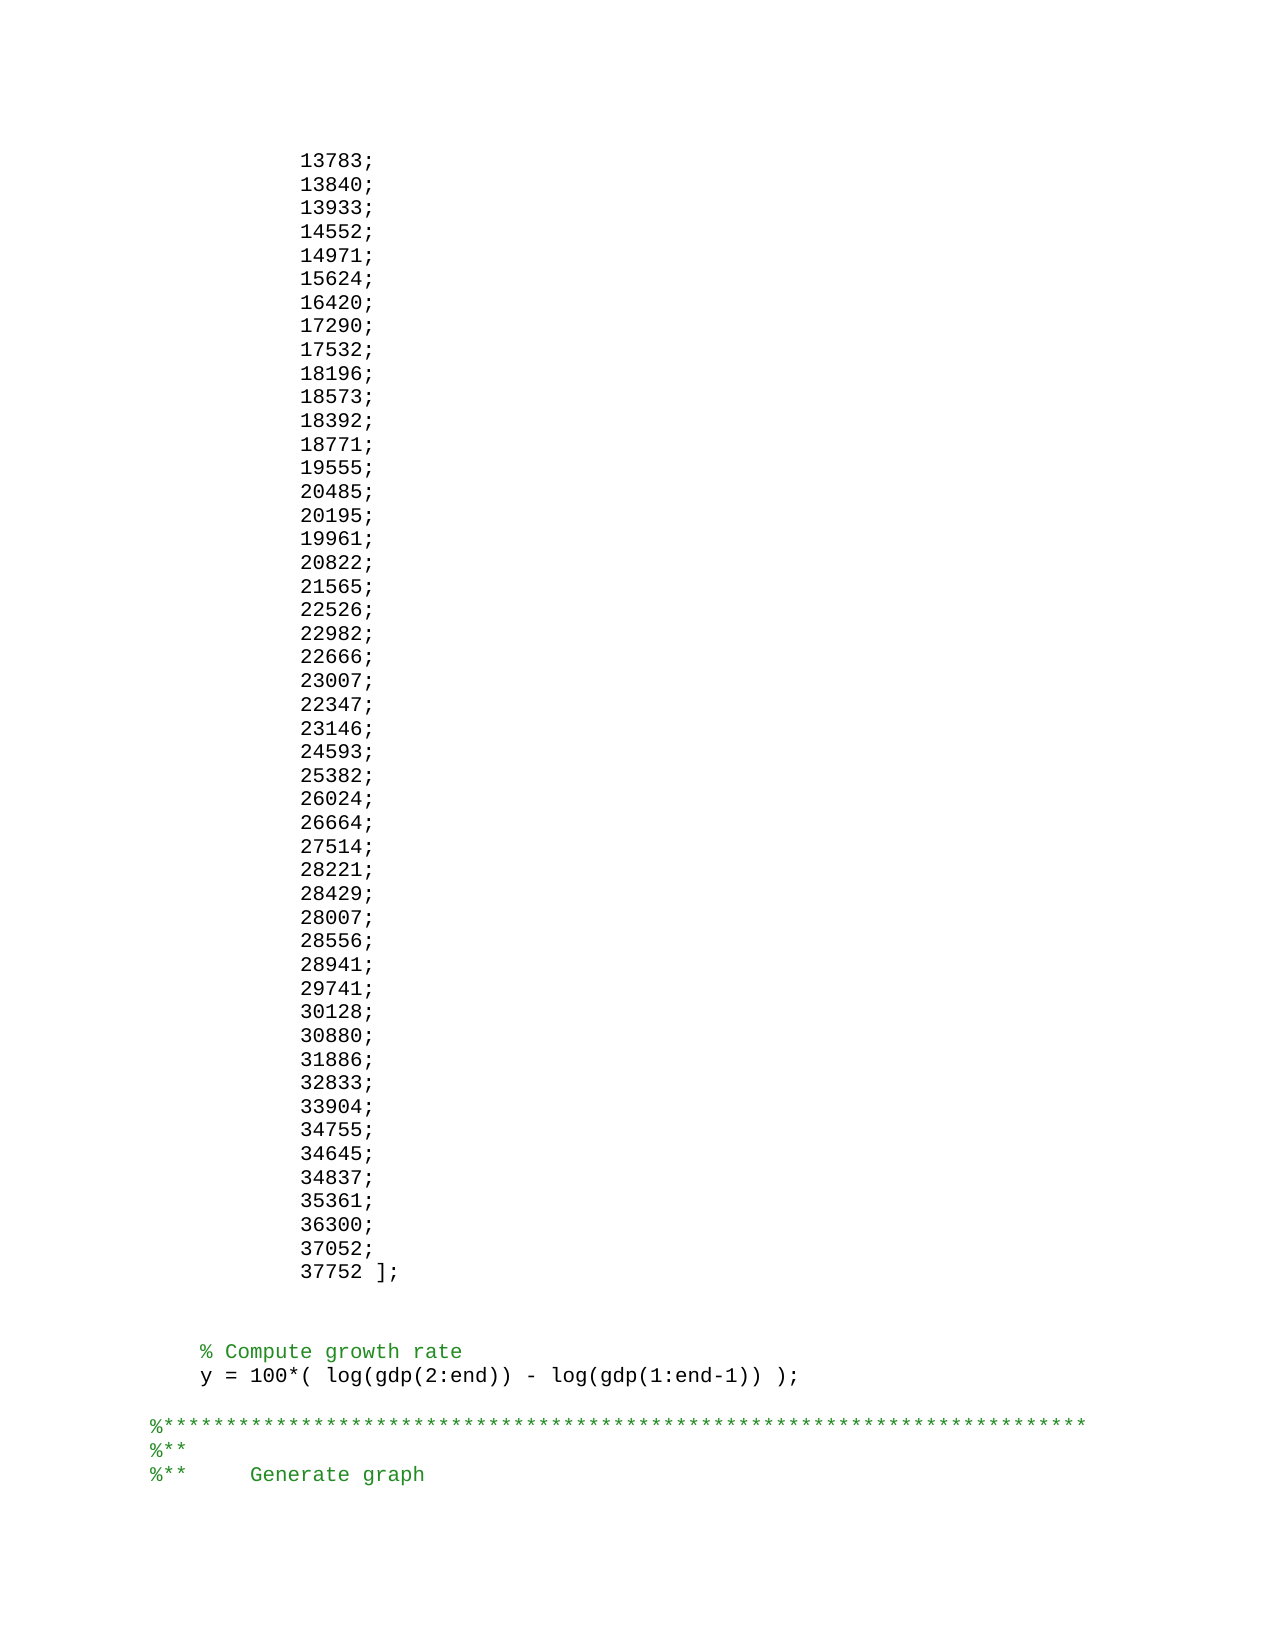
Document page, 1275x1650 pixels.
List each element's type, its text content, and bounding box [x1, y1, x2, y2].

text 20485; [150, 481, 1125, 505]
text 37052; [150, 1238, 1125, 1261]
text %** Generate graph [150, 1464, 1125, 1487]
text 26024; [150, 788, 1125, 812]
text 13783; [150, 150, 1125, 174]
text 14552; [150, 221, 1125, 244]
text 22347; [150, 694, 1125, 717]
text 19961; [150, 528, 1125, 552]
text 21565; [150, 576, 1125, 599]
text 33904; [150, 1096, 1125, 1119]
text 14971; [150, 244, 1125, 268]
text 27514; [150, 836, 1125, 859]
text 18573; [150, 386, 1125, 410]
text 17290; [150, 316, 1125, 339]
text 23146; [150, 717, 1125, 741]
text 18392; [150, 410, 1125, 434]
text 24593; [150, 741, 1125, 765]
text 34755; [150, 1119, 1125, 1143]
text 30128; [150, 1001, 1125, 1025]
text 22666; [150, 647, 1125, 670]
text 23007; [150, 670, 1125, 694]
text % Compute growth rate [150, 1341, 1125, 1365]
text 28556; [150, 930, 1125, 954]
text 34837; [150, 1167, 1125, 1190]
text y = 100*( log(gdp(2:end)) - log(gdp(1:end-1)) ); [150, 1365, 1125, 1388]
text 18771; [150, 434, 1125, 457]
text 37752 ]; [150, 1261, 1125, 1285]
text 18196; [150, 363, 1125, 386]
text 15624; [150, 268, 1125, 292]
text 22982; [150, 623, 1125, 647]
text 13933; [150, 197, 1125, 221]
text 26664; [150, 812, 1125, 836]
text 20195; [150, 505, 1125, 528]
text 16420; [150, 292, 1125, 316]
text 29741; [150, 978, 1125, 1001]
text 13840; [150, 174, 1125, 197]
text 20822; [150, 552, 1125, 576]
text 36300; [150, 1214, 1125, 1238]
text 34645; [150, 1143, 1125, 1167]
text 17532; [150, 339, 1125, 363]
text 32833; [150, 1072, 1125, 1096]
text 28941; [150, 954, 1125, 978]
text 25382; [150, 765, 1125, 788]
text 19555; [150, 457, 1125, 481]
text 28007; [150, 907, 1125, 930]
text 22526; [150, 599, 1125, 623]
text 31886; [150, 1048, 1125, 1072]
text 30880; [150, 1025, 1125, 1048]
text %** [150, 1440, 1125, 1464]
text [150, 1416, 1125, 1440]
text 35361; [150, 1190, 1125, 1214]
text 28429; [150, 883, 1125, 907]
text 28221; [150, 859, 1125, 883]
